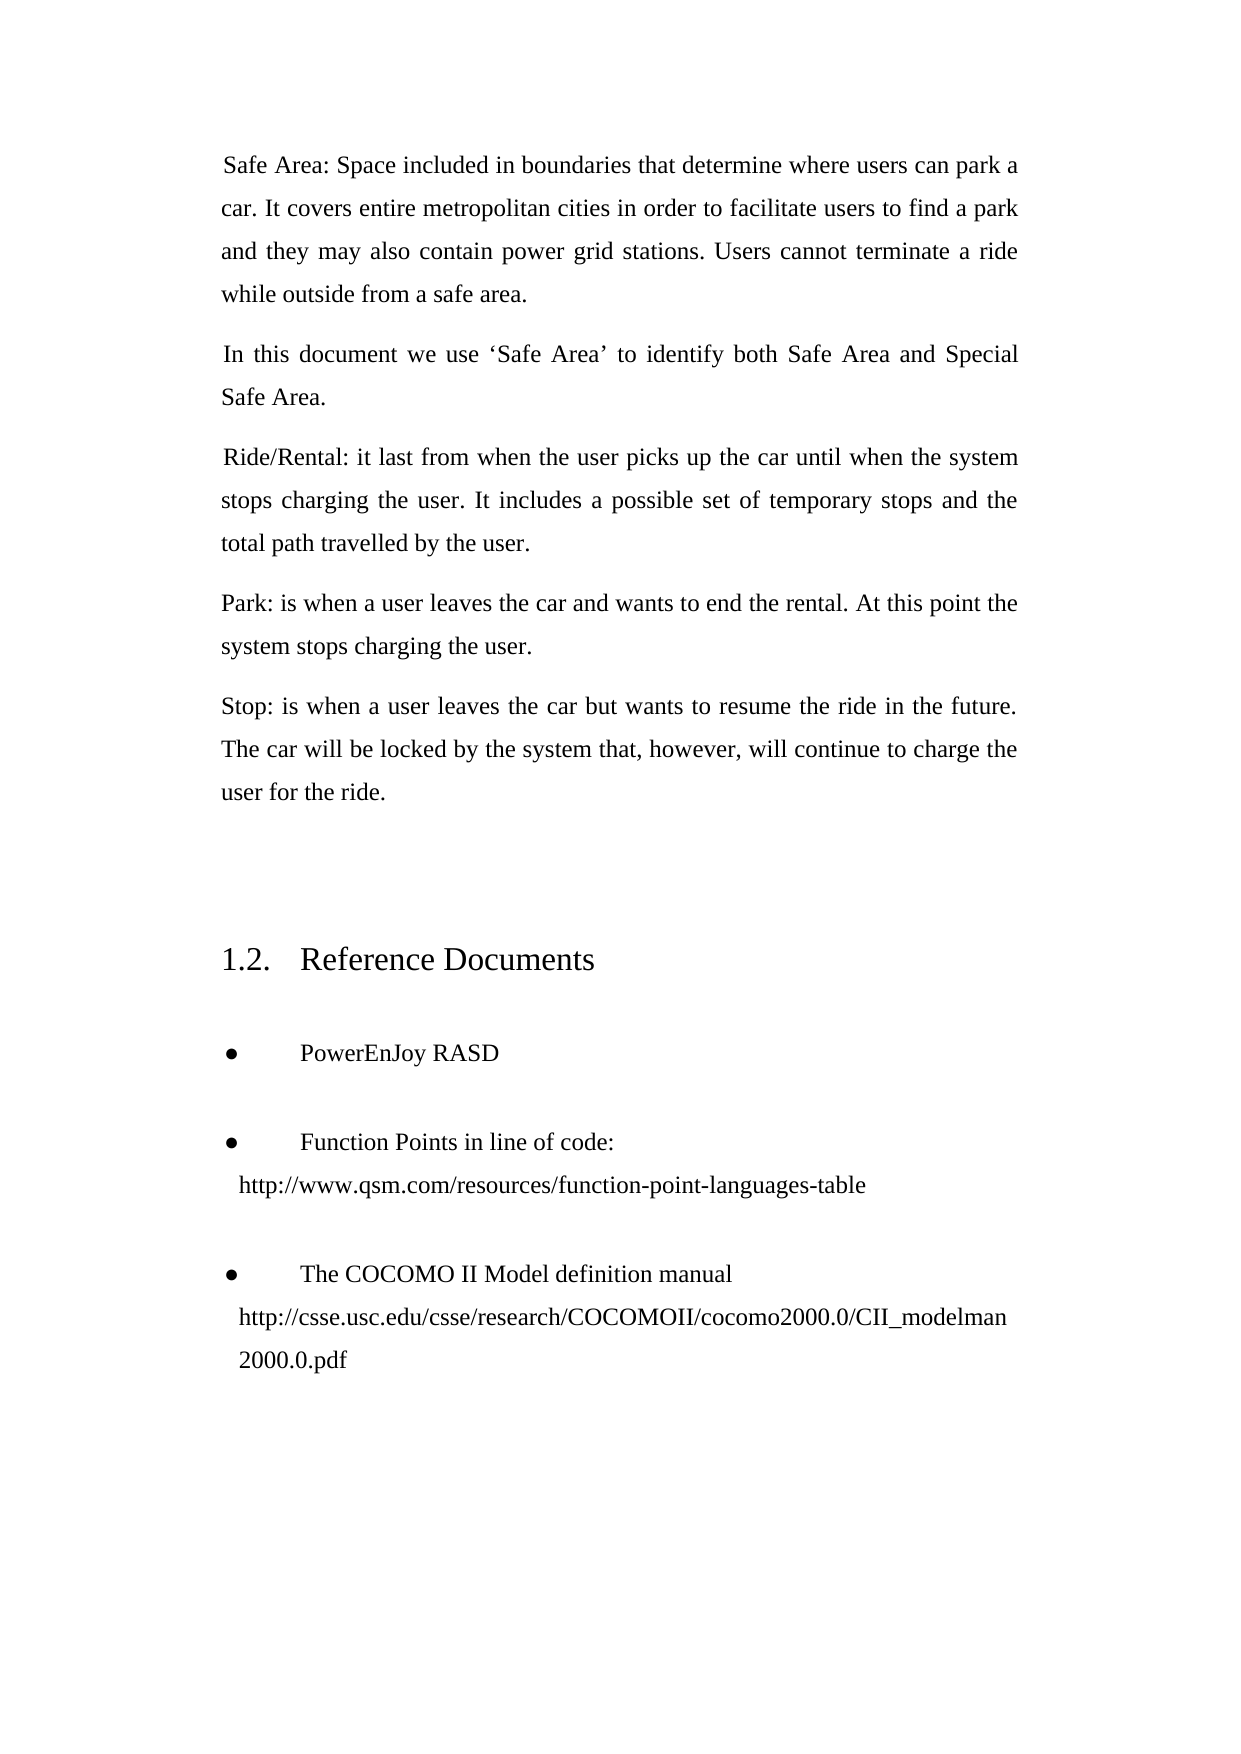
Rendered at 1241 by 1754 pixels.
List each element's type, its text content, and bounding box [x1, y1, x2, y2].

subtitle 1.2. Reference Documents [150, 939, 1090, 978]
list Function Points in line of code: http://www.qsm.com/resources/function-point-languages-table [224, 1127, 1019, 1199]
text In this document we use ‘Safe Area’ to identify both Safe Area and Special Safe Area. [221, 339, 1019, 411]
list The COCOMO II Model definition manual http://csse.usc.edu/csse/research/COCOMOII/cocomo2000.0/CII_modelman2000.0.pdf [224, 1259, 1019, 1374]
text Park: is when a user leaves the car and wants to end the rental. At this point the system stops charging the user. [221, 588, 1019, 660]
text Stop: is when a user leaves the car but wants to resume the ride in the future. The car will be locked by the system that, however, will continue to charge the user for the ride. [221, 691, 1019, 806]
text Safe Area: Space included in boundaries that determine where users can park a car. It covers entire metropolitan cities in order to facilitate users to find a park and they may also contain power grid stations. Users cannot terminate a ride while outside from a safe area. [221, 150, 1019, 308]
text Ride/Rental: it last from when the user picks up the car until when the system stops charging the user. It includes a possible set of temporary stops and the total path travelled by the user. [221, 442, 1019, 557]
list PowerEnJoy RASD [224, 1038, 1019, 1067]
